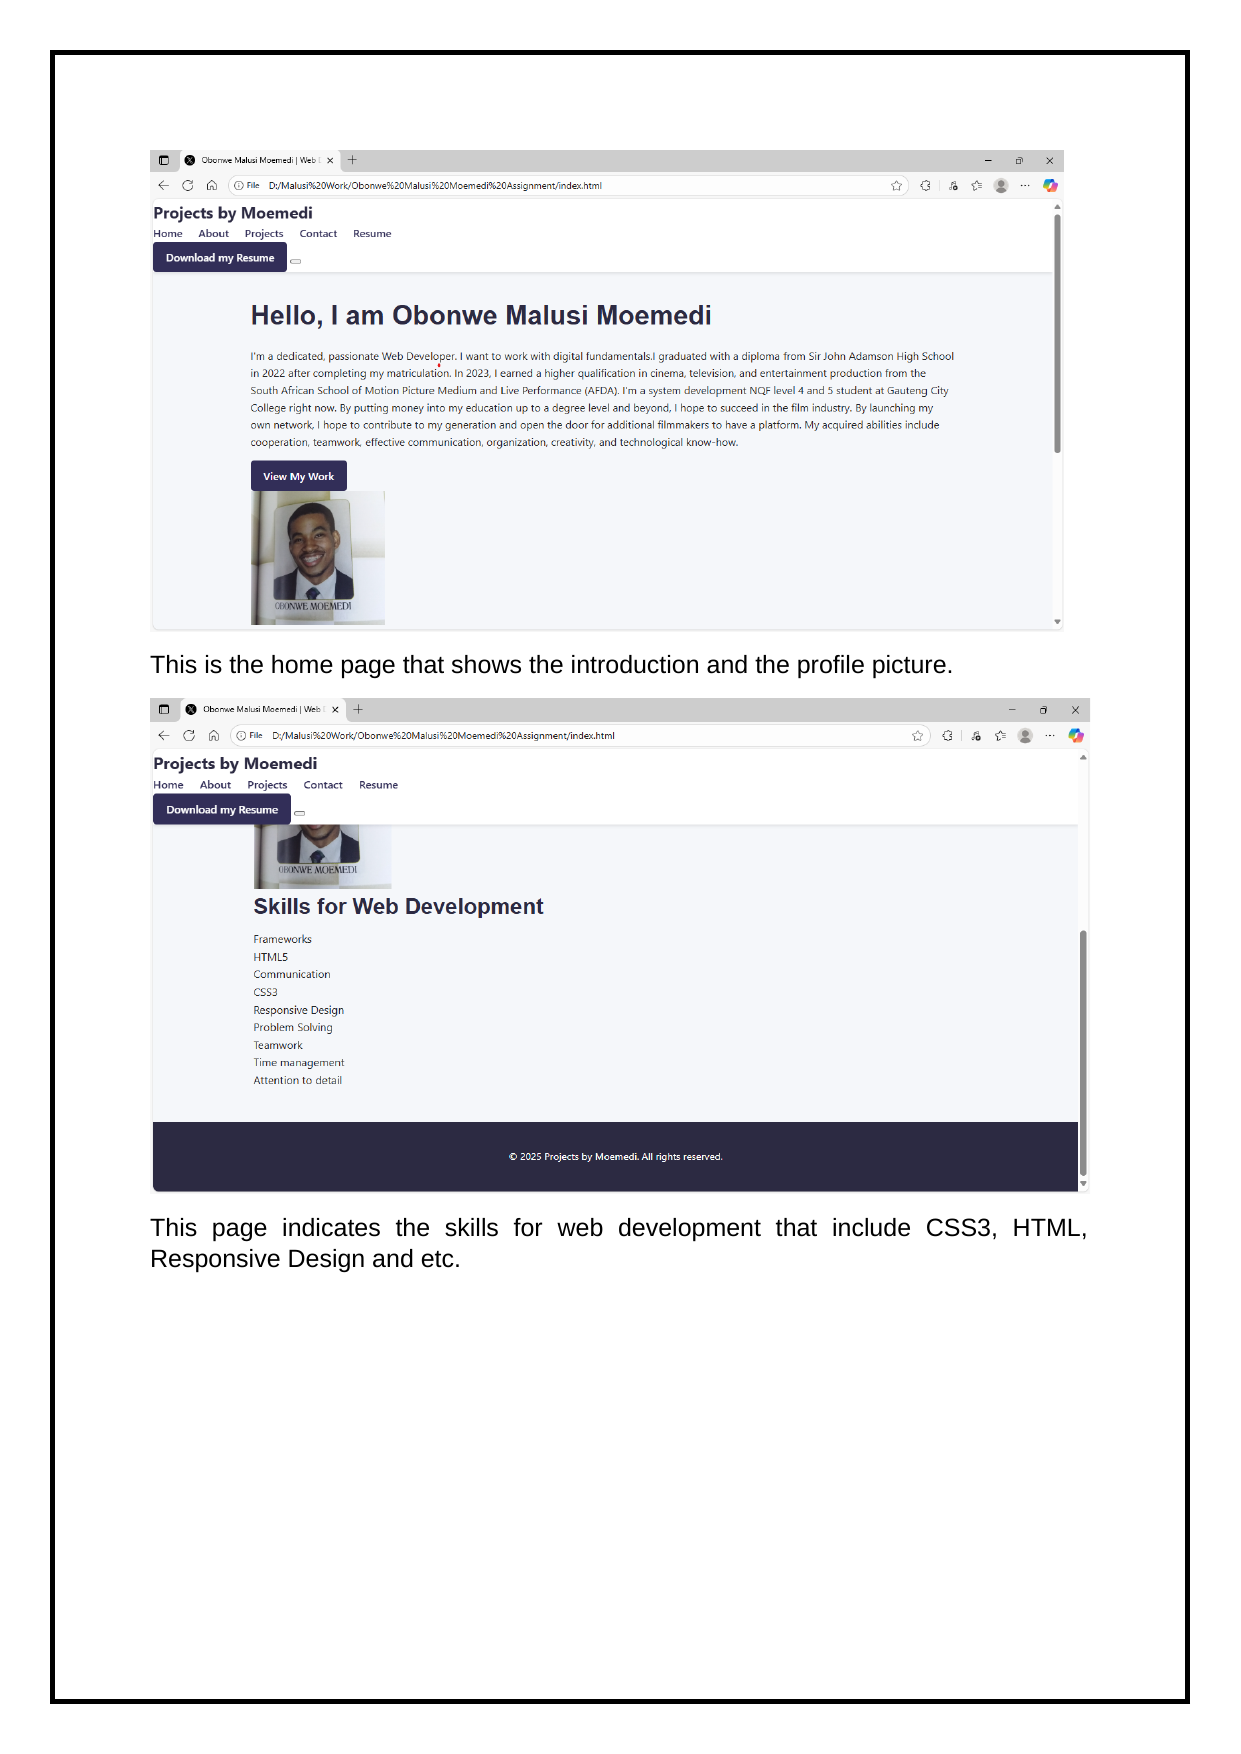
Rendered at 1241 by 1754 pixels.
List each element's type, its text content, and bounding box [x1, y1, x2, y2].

picture [150, 698, 1091, 1194]
picture [150, 150, 1064, 632]
text This is the home page that shows the introduction and the profile picture. [150, 651, 1090, 679]
text This page indicates the skills for web development that include CSS3, HTML, Responsive Design and etc. [150, 1213, 1090, 1272]
